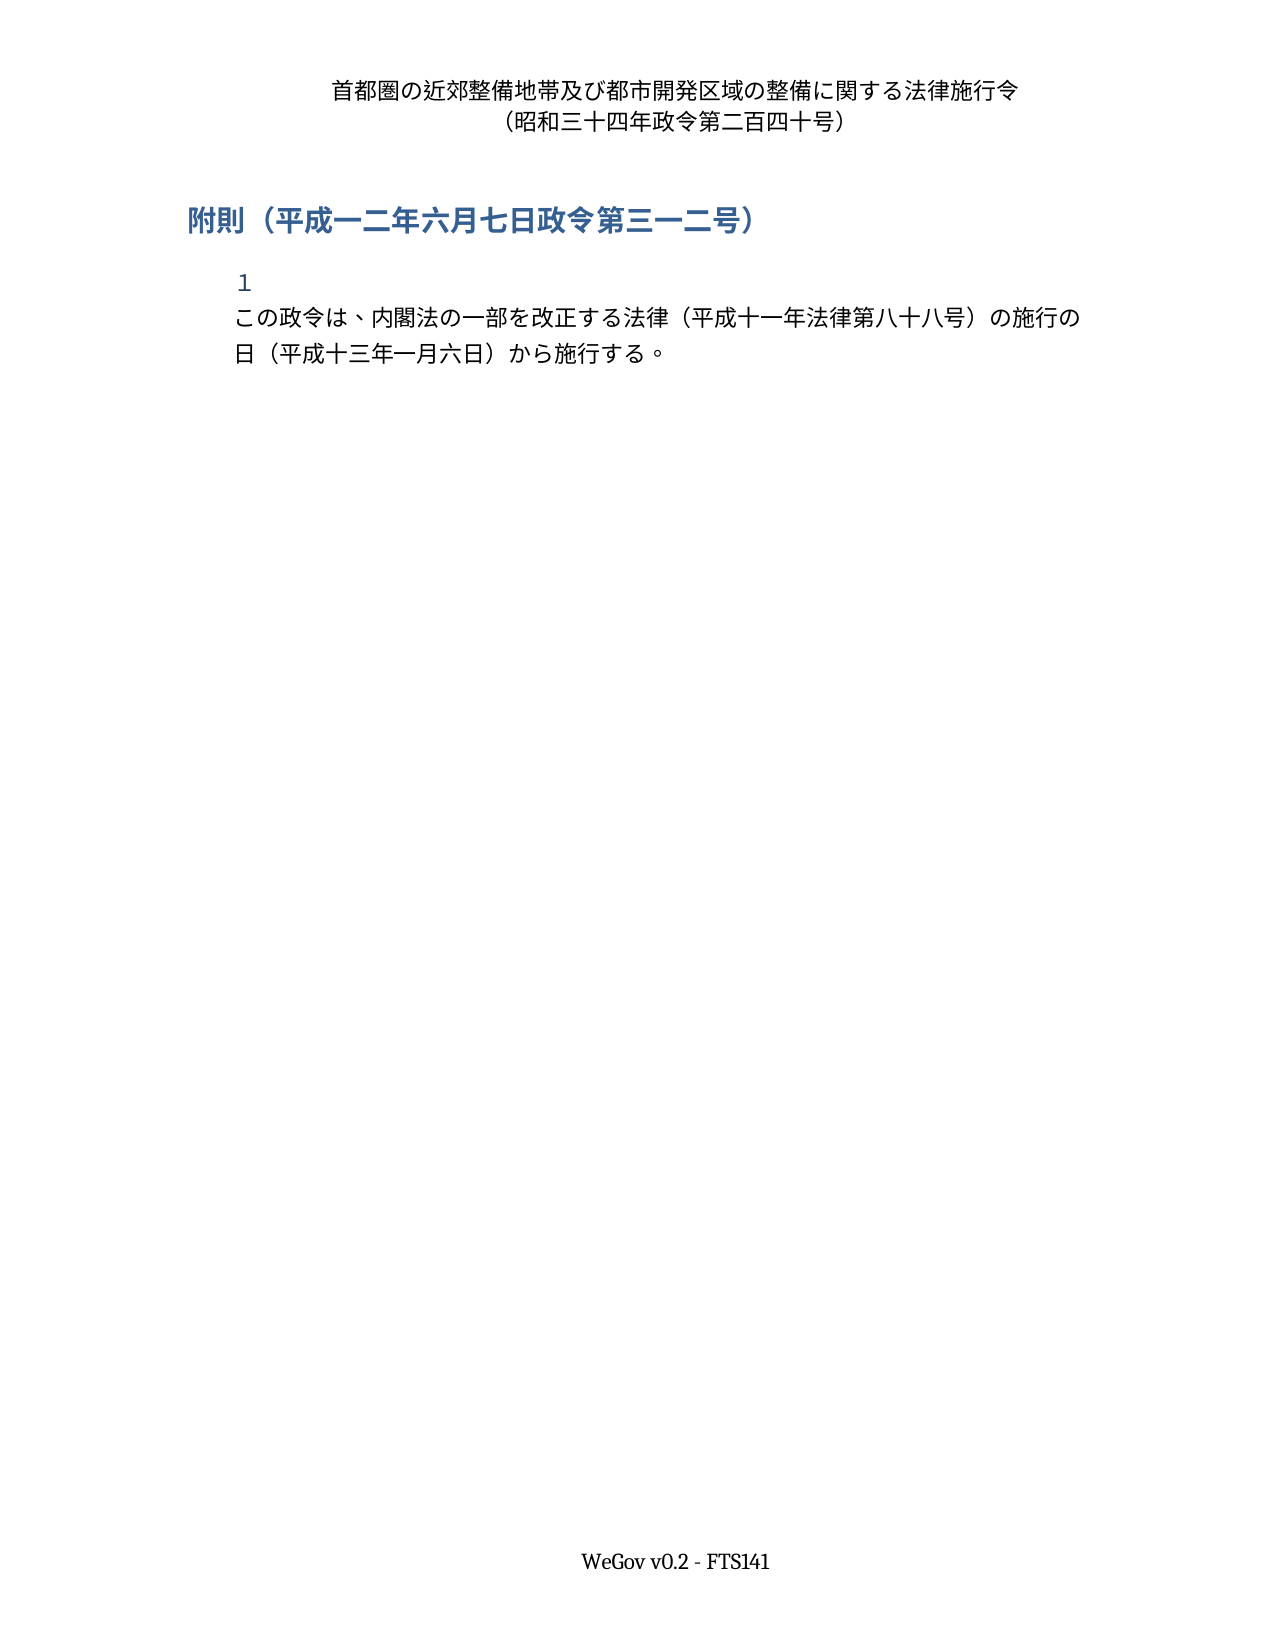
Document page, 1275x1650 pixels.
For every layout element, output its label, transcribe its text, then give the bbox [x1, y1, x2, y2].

subtitle 附則（平成一二年六月七日政令第三一二号） [187, 200, 1087, 240]
subtitle １ [233, 266, 1087, 298]
text この政令は、内閣法の一部を改正する法律（平成十一年法律第八十八号）の施行の日（平成十三年一月六日）から施行する。 [233, 302, 1087, 369]
